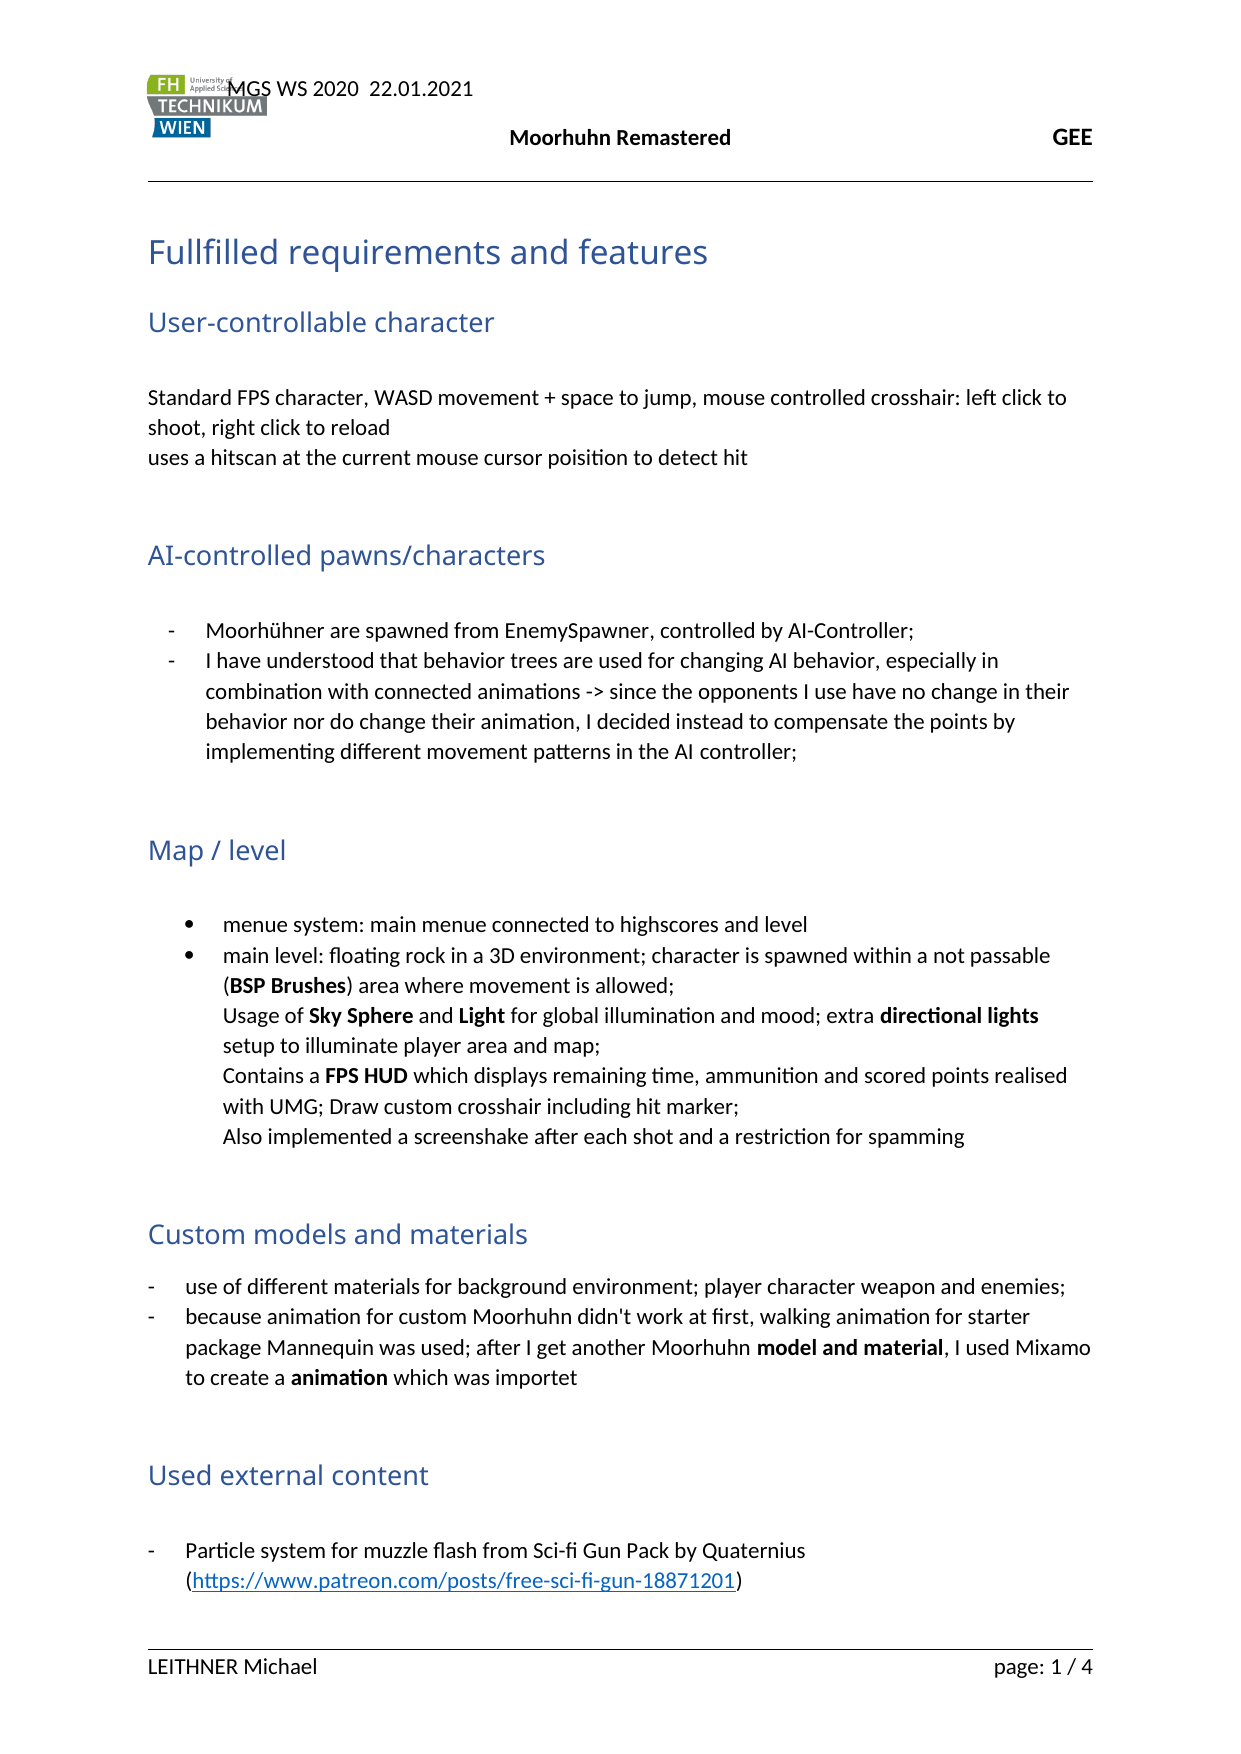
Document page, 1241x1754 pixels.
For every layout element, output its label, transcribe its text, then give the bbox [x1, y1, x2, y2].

subtitle AI-controlled pawns/characters [148, 537, 1093, 613]
list use of different materials for background environment; player character weapon and enemies; [148, 1272, 1093, 1300]
list I have understood that behavior trees are used for changing AI behavior, especially in combination with connected animations -> since the opponents I use have no change in their behavior nor do change their animation, I decided instead to compensate the points by implementing different movement patterns in the AI ​​controller; [168, 647, 1093, 765]
text Standard FPS character, WASD movement + space to jump, mouse controlled crosshair: left click to shoot, right click to reload uses a hitscan at the current mouse cursor poisition to detect hit [148, 383, 1093, 471]
list main level: floating rock in a 3D environment; character is spawned within a not passable (BSP Brushes) area where movement is allowed; Usage of Sky Sphere and Light for global illumination and mood; extra directional lights setup to illuminate player area and map; Contains a FPS HUD which displays remaining time, ammunition and scored points realised with UMG; Draw custom crosshair including hit marker; Also implemented a screenshake after each shot and a restriction for spamming [185, 941, 1093, 1150]
text Custom models and materials [148, 1216, 1093, 1253]
subtitle Used external content [148, 1457, 1093, 1533]
list Particle system for muzzle flash from Sci-fi Gun Pack by Quaternius (https://www.patreon.com/posts/free-sci-fi-gun-18871201) [148, 1536, 1093, 1594]
list menue system: main menue connected to highscores and level [185, 911, 1093, 939]
subtitle User-controllable character [148, 303, 1093, 380]
list Moorhühner are spawned from EnemySpawner, controlled by AI-Controller; [168, 616, 1093, 644]
subtitle Map / level [148, 831, 1093, 908]
subtitle Fullfilled requirements and features [148, 229, 1093, 274]
picture [146, 73, 267, 138]
